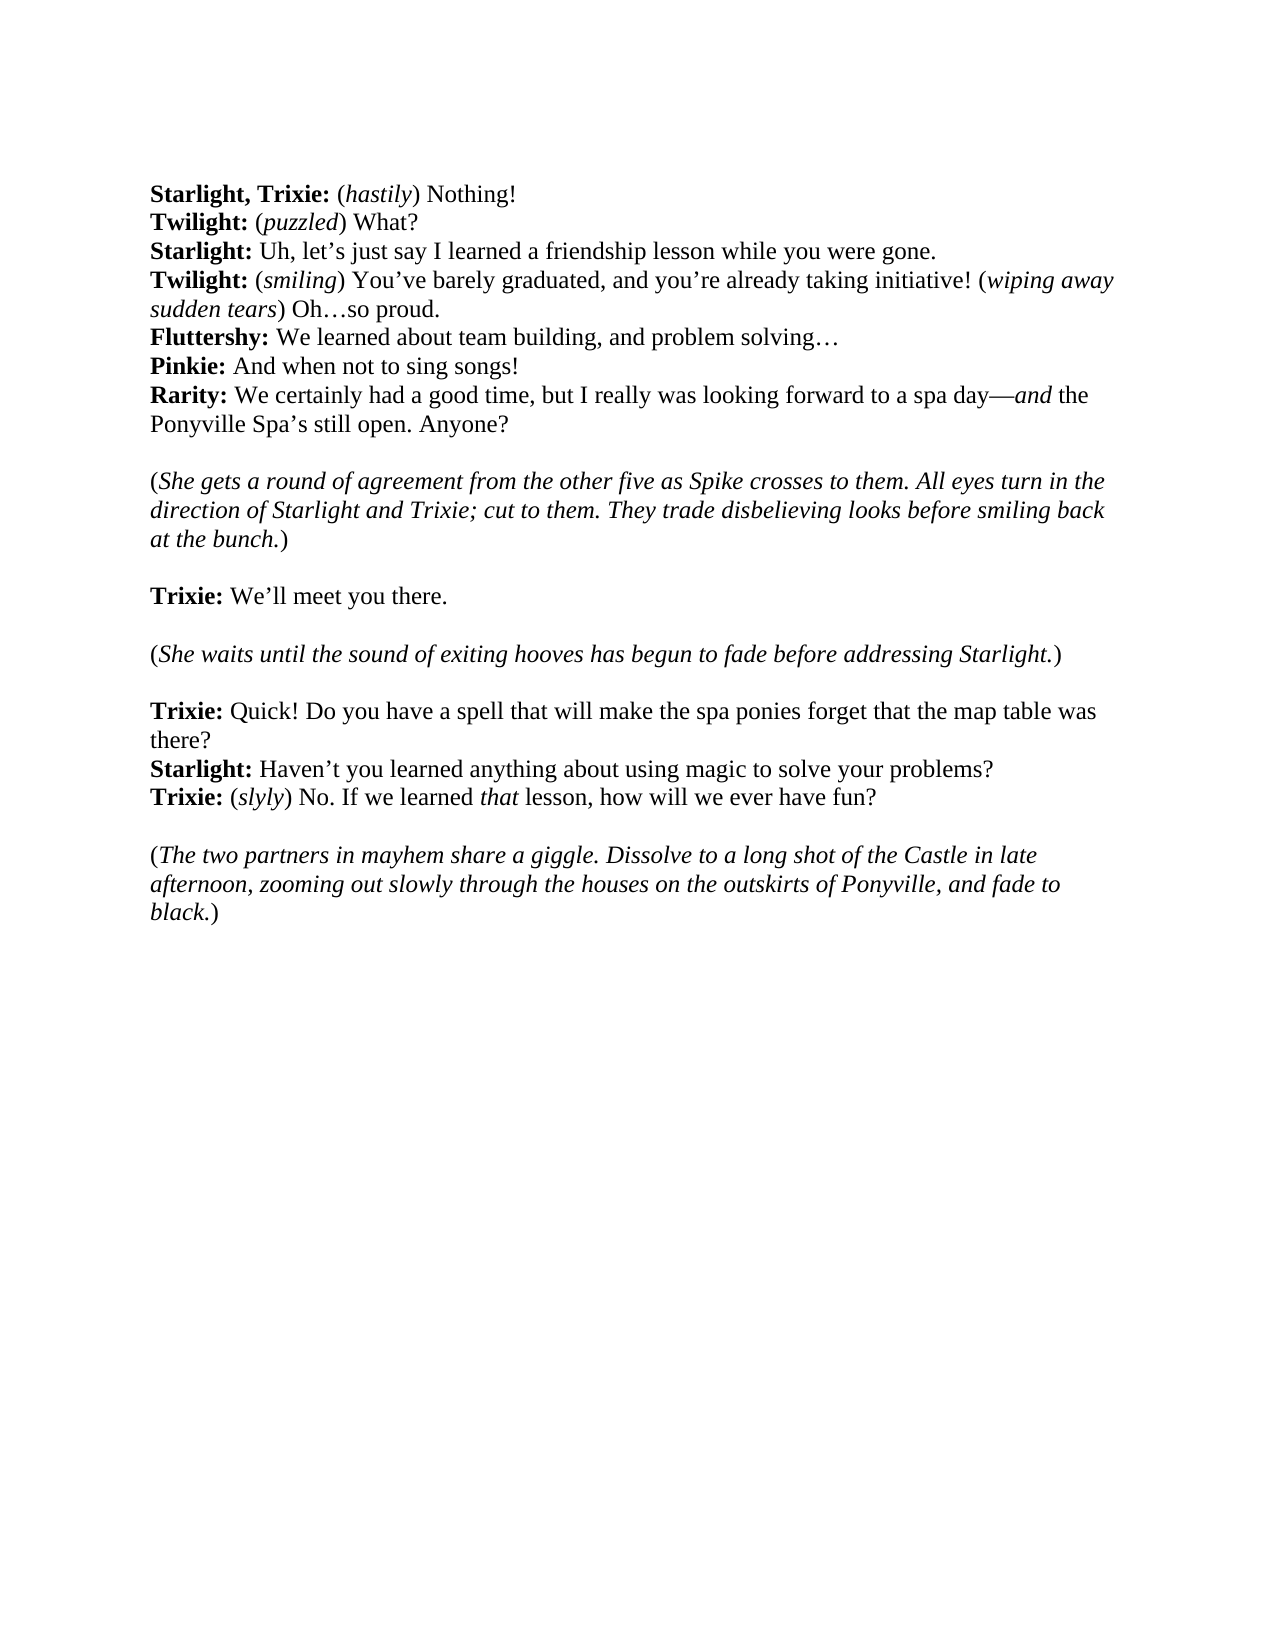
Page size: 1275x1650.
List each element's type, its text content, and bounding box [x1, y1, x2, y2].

text Starlight: Haven’t you learned anything about using magic to solve your problems? [150, 754, 1125, 782]
text Trixie: Quick! Do you have a spell that will make the spa ponies forget that the map table was there? [150, 696, 1125, 754]
text (She gets a round of agreement from the other five as Spike crosses to them. All eyes turn in the direction of Starlight and Trixie; cut to them. They trade disbelieving looks before smiling back at the bunch.) [150, 466, 1125, 552]
text Pinkie: And when not to sing songs! [150, 351, 1125, 380]
text Trixie: (slyly) No. If we learned that lesson, how will we ever have fun? [150, 782, 1125, 811]
text (She waits until the sound of exiting hooves has begun to fade before addressing Starlight.) [150, 639, 1125, 667]
text Twilight: (puzzled) What? [150, 207, 1125, 236]
text Trixie: We’ll meet you there. [150, 581, 1125, 610]
text Twilight: (smiling) You’ve barely graduated, and you’re already taking initiative! (wiping away sudden tears) Oh…so proud. [150, 265, 1125, 322]
text Fluttershy: We learned about team building, and problem solving… [150, 322, 1125, 351]
text Rarity: We certainly had a good time, but I really was looking forward to a spa day—and the Ponyville Spa’s still open. Anyone? [150, 380, 1125, 437]
text (The two partners in mayhem share a giggle. Dissolve to a long shot of the Castle in late afternoon, zooming out slowly through the houses on the outskirts of Ponyville, and fade to black.) [150, 840, 1125, 926]
text Starlight: Uh, let’s just say I learned a friendship lesson while you were gone. [150, 236, 1125, 265]
text Starlight, Trixie: (hastily) Nothing! [150, 179, 1125, 207]
